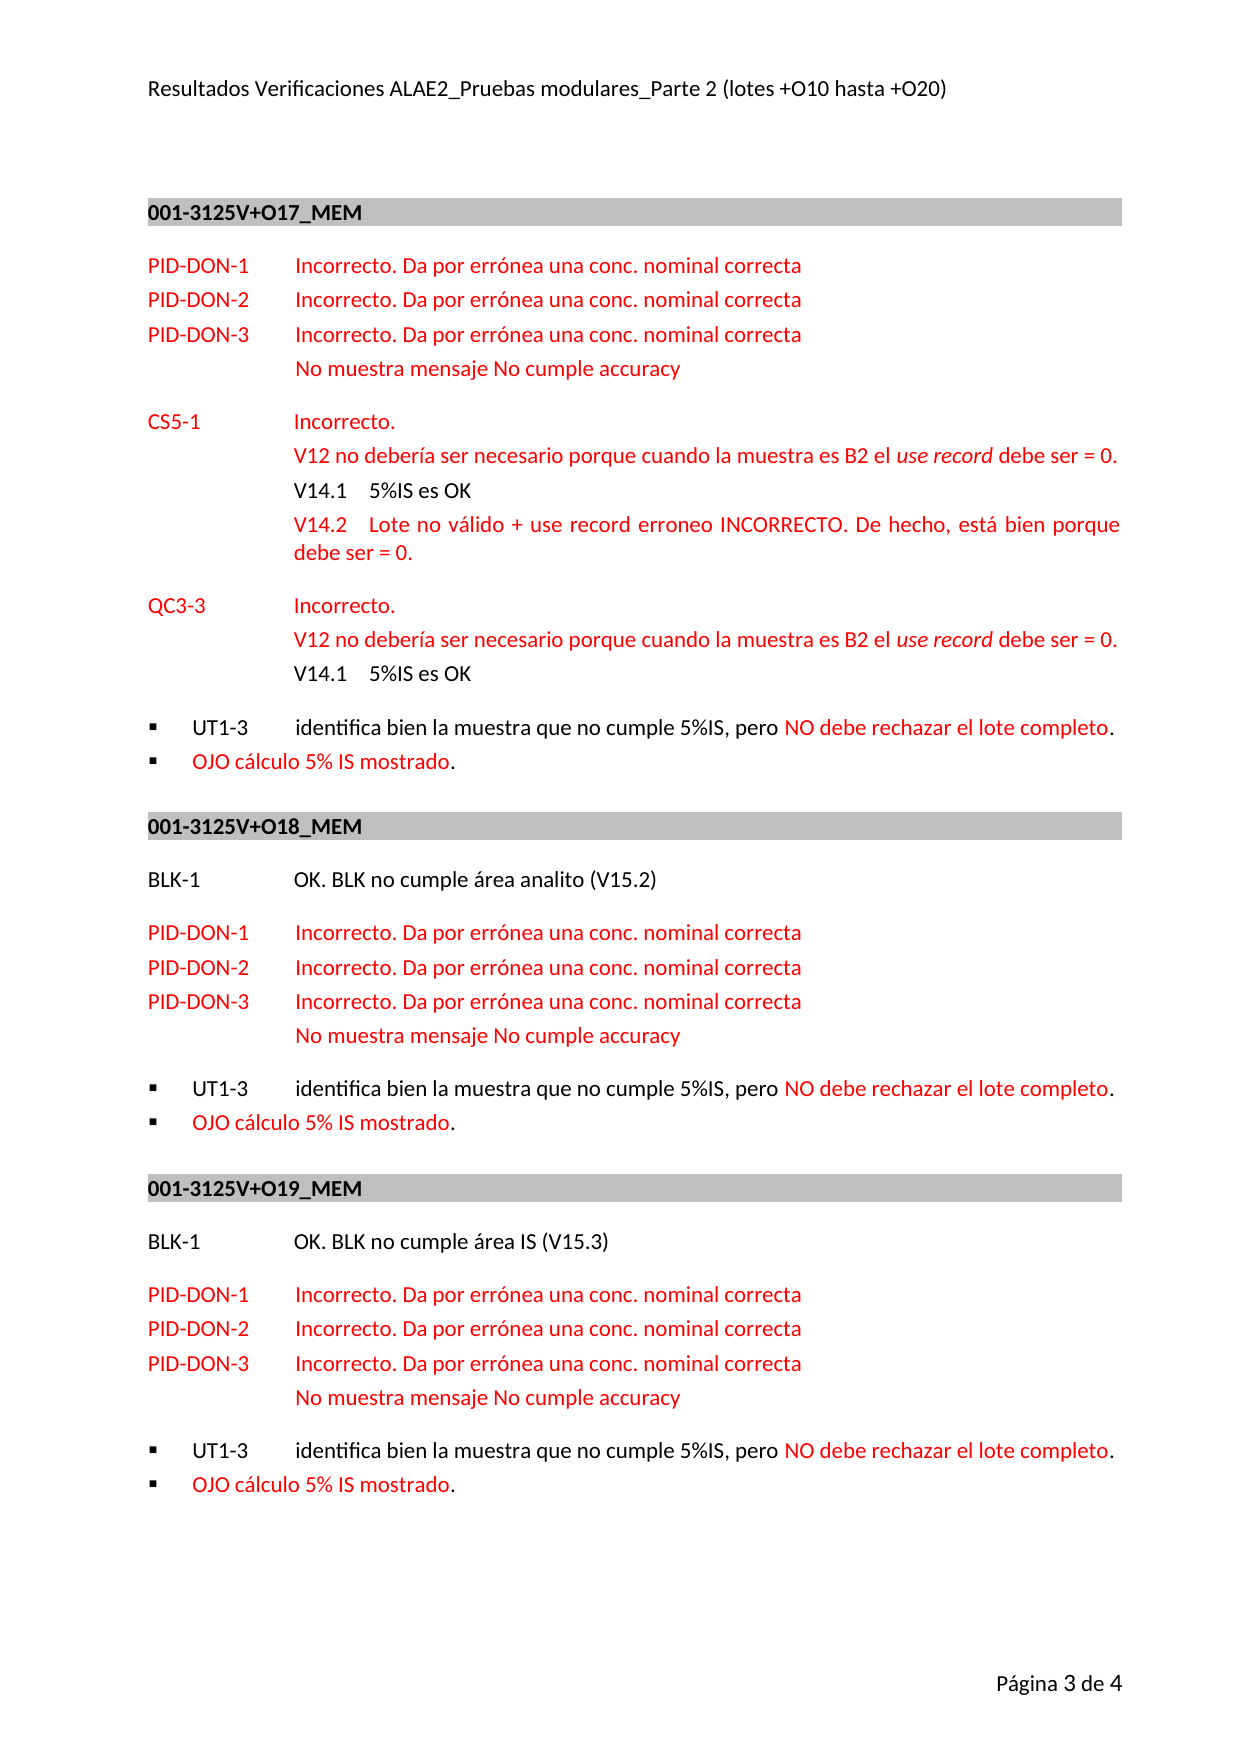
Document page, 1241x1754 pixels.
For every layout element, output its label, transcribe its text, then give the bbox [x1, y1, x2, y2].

text BLK-1 OK. BLK no cumple área analito (V15.2) [148, 865, 1122, 893]
text BLK-1 OK. BLK no cumple área IS (V15.3) [148, 1227, 1122, 1255]
text 001-3125V+O17_MEM [148, 198, 1122, 226]
text PID-DON-2 Incorrecto. Da por errónea una conc. nominal correcta [148, 1314, 1122, 1342]
text No muestra mensaje No cumple accuracy [148, 1383, 1122, 1411]
list OJO cálculo 5% IS mostrado. [148, 747, 1122, 775]
text V12 no debería ser necesario porque cuando la muestra es B2 el use record debe ser = 0. [148, 625, 1122, 653]
text PID-DON-1 Incorrecto. Da por errónea una conc. nominal correcta [148, 1280, 1122, 1308]
text PID-DON-1 Incorrecto. Da por errónea una conc. nominal correcta [148, 918, 1122, 946]
text No muestra mensaje No cumple accuracy [148, 354, 1122, 382]
text PID-DON-3 Incorrecto. Da por errónea una conc. nominal correcta [148, 1349, 1122, 1377]
text V12 no debería ser necesario porque cuando la muestra es B2 el use record debe ser = 0. [148, 441, 1122, 469]
list UT1-3 identifica bien la muestra que no cumple 5%IS, pero NO debe rechazar el lote completo. [148, 1074, 1122, 1102]
text PID-DON-2 Incorrecto. Da por errónea una conc. nominal correcta [148, 953, 1122, 981]
list OJO cálculo 5% IS mostrado. [148, 1470, 1122, 1498]
list UT1-3 identifica bien la muestra que no cumple 5%IS, pero NO debe rechazar el lote completo. [148, 713, 1122, 741]
text PID-DON-1 Incorrecto. Da por errónea una conc. nominal correcta [148, 251, 1122, 279]
text V14.2 Lote no válido + use record erroneo INCORRECTO. De hecho, está bien porque debe ser = 0. [293, 510, 1122, 566]
list OJO cálculo 5% IS mostrado. [148, 1108, 1122, 1137]
text PID-DON-2 Incorrecto. Da por errónea una conc. nominal correcta [148, 286, 1122, 314]
text 001-3125V+O18_MEM [148, 812, 1122, 840]
text CS5-1 Incorrecto. [148, 407, 1122, 435]
text PID-DON-3 Incorrecto. Da por errónea una conc. nominal correcta [148, 320, 1122, 348]
text No muestra mensaje No cumple accuracy [148, 1021, 1122, 1049]
text PID-DON-3 Incorrecto. Da por errónea una conc. nominal correcta [148, 987, 1122, 1015]
text V14.1 5%IS es OK [148, 659, 1122, 688]
text QC3-3 Incorrecto. [148, 591, 1122, 619]
text 001-3125V+O19_MEM [148, 1174, 1122, 1202]
list UT1-3 identifica bien la muestra que no cumple 5%IS, pero NO debe rechazar el lote completo. [148, 1436, 1122, 1464]
text V14.1 5%IS es OK [148, 476, 1122, 504]
